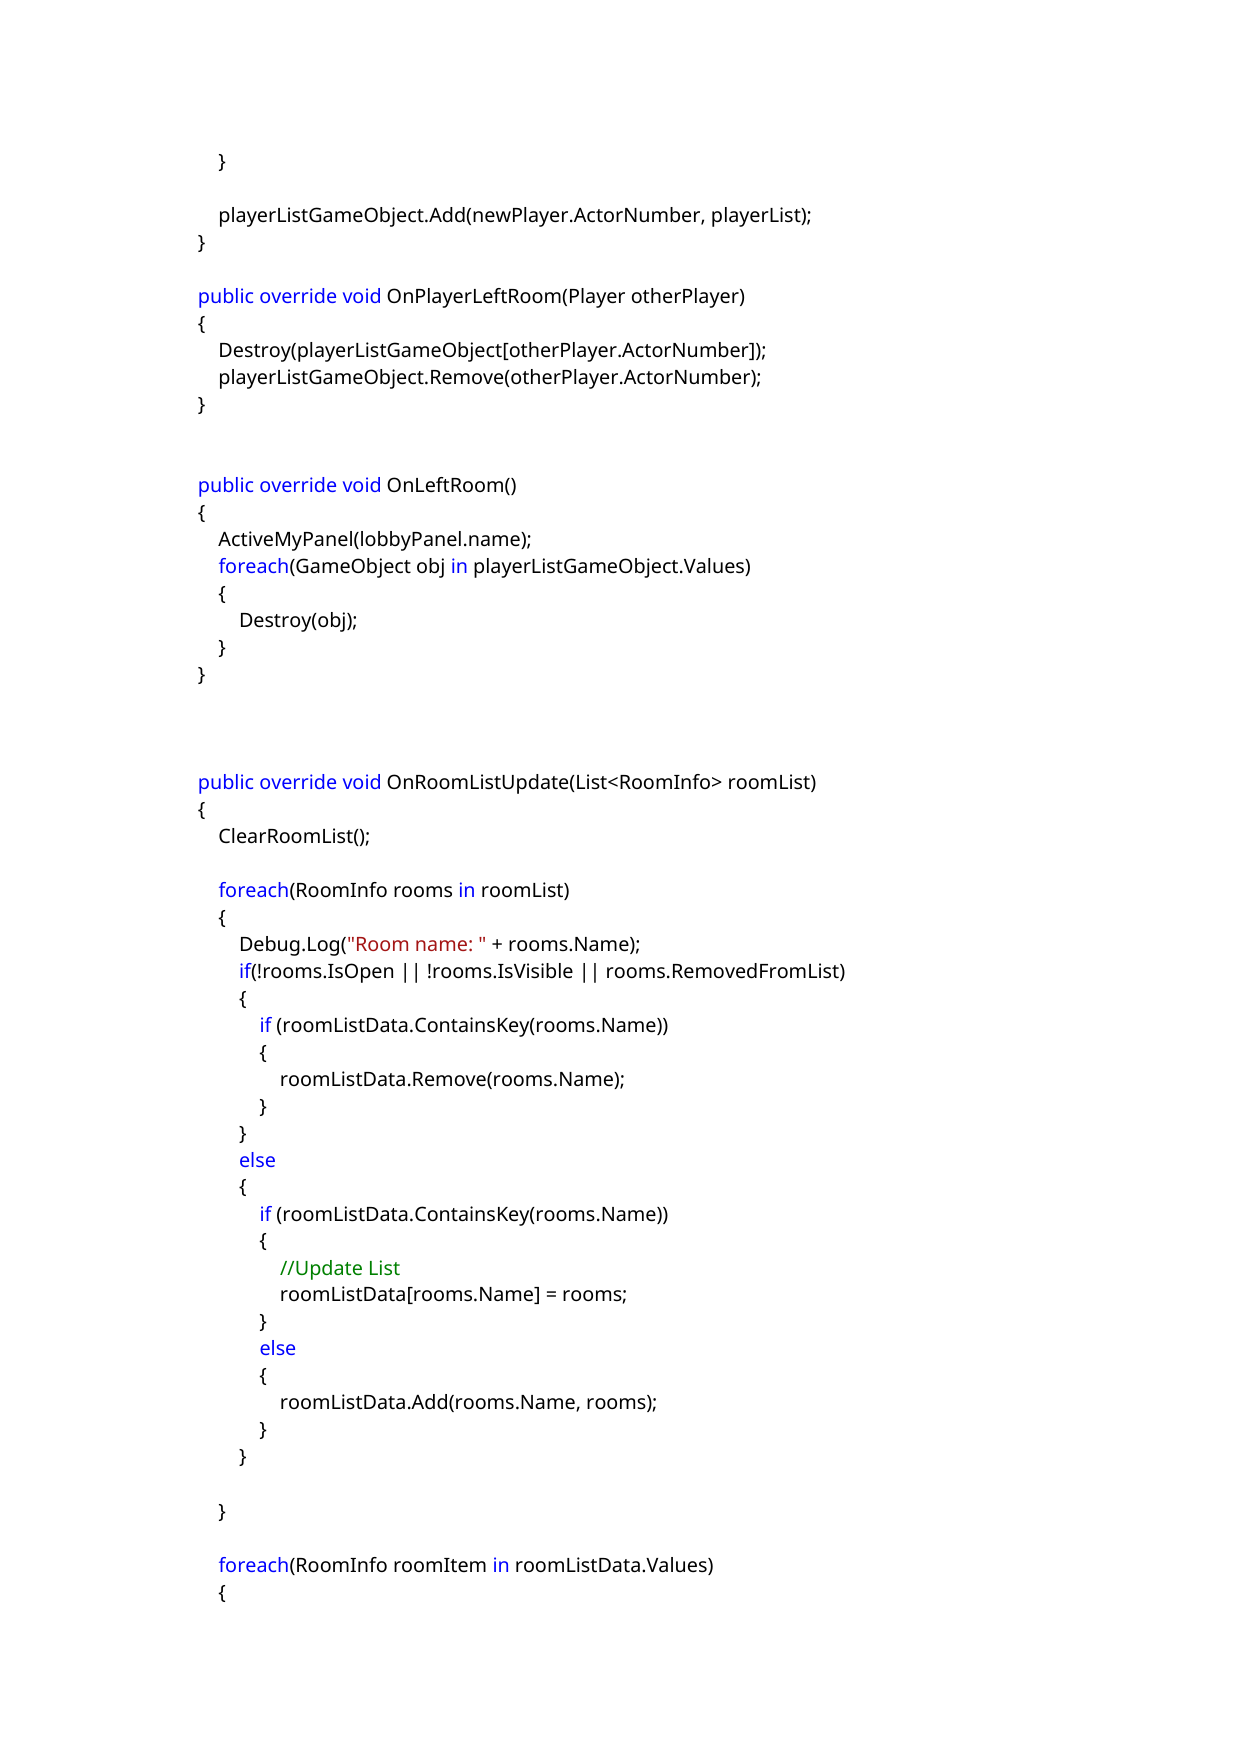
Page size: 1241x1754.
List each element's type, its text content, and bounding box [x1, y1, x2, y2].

text else [177, 1335, 1063, 1362]
text public override void OnRoomListUpdate(List<RoomInfo> roomList) [177, 768, 1063, 795]
text if (roomListData.ContainsKey(rooms.Name)) [177, 1011, 1063, 1038]
text foreach(GameObject obj in playerListGameObject.Values) [177, 552, 1063, 579]
text //Update List [177, 1254, 1063, 1281]
text { [177, 1362, 1063, 1389]
text ActiveMyPanel(lobbyPanel.name); [177, 525, 1063, 552]
text public override void OnPlayerLeftRoom(Player otherPlayer) [177, 282, 1063, 309]
text } [177, 633, 1063, 660]
text } [177, 1092, 1063, 1119]
text } [177, 148, 1063, 174]
text roomListData.Add(rooms.Name, rooms); [177, 1389, 1063, 1416]
text public override void OnLeftRoom() [177, 471, 1063, 498]
text { [177, 579, 1063, 606]
text playerListGameObject.Add(newPlayer.ActorNumber, playerList); [177, 202, 1063, 228]
text { [177, 1173, 1063, 1200]
text ClearRoomList(); [177, 822, 1063, 849]
text } [177, 390, 1063, 417]
text { [177, 903, 1063, 930]
text Debug.Log("Room name: " + rooms.Name); [177, 930, 1063, 957]
text } [177, 1416, 1063, 1443]
text roomListData[rooms.Name] = rooms; [177, 1281, 1063, 1308]
text foreach(RoomInfo roomItem in roomListData.Values) [177, 1552, 1063, 1578]
text } [177, 1119, 1063, 1146]
text { [177, 795, 1063, 822]
text { [177, 1038, 1063, 1065]
text { [177, 1578, 1063, 1606]
text else [177, 1146, 1063, 1173]
text { [177, 984, 1063, 1011]
text foreach(RoomInfo rooms in roomList) [177, 876, 1063, 903]
text } [177, 660, 1063, 687]
text Destroy(obj); [177, 606, 1063, 633]
text Destroy(playerListGameObject[otherPlayer.ActorNumber]); [177, 336, 1063, 363]
text roomListData.Remove(rooms.Name); [177, 1065, 1063, 1092]
text } [177, 1443, 1063, 1469]
text if(!rooms.IsOpen || !rooms.IsVisible || rooms.RemovedFromList) [177, 957, 1063, 984]
text } [177, 1308, 1063, 1335]
text { [177, 1227, 1063, 1254]
text playerListGameObject.Remove(otherPlayer.ActorNumber); [177, 363, 1063, 390]
text { [177, 498, 1063, 525]
text { [177, 309, 1063, 336]
text } [177, 1498, 1063, 1524]
text } [177, 228, 1063, 256]
text if (roomListData.ContainsKey(rooms.Name)) [177, 1200, 1063, 1227]
